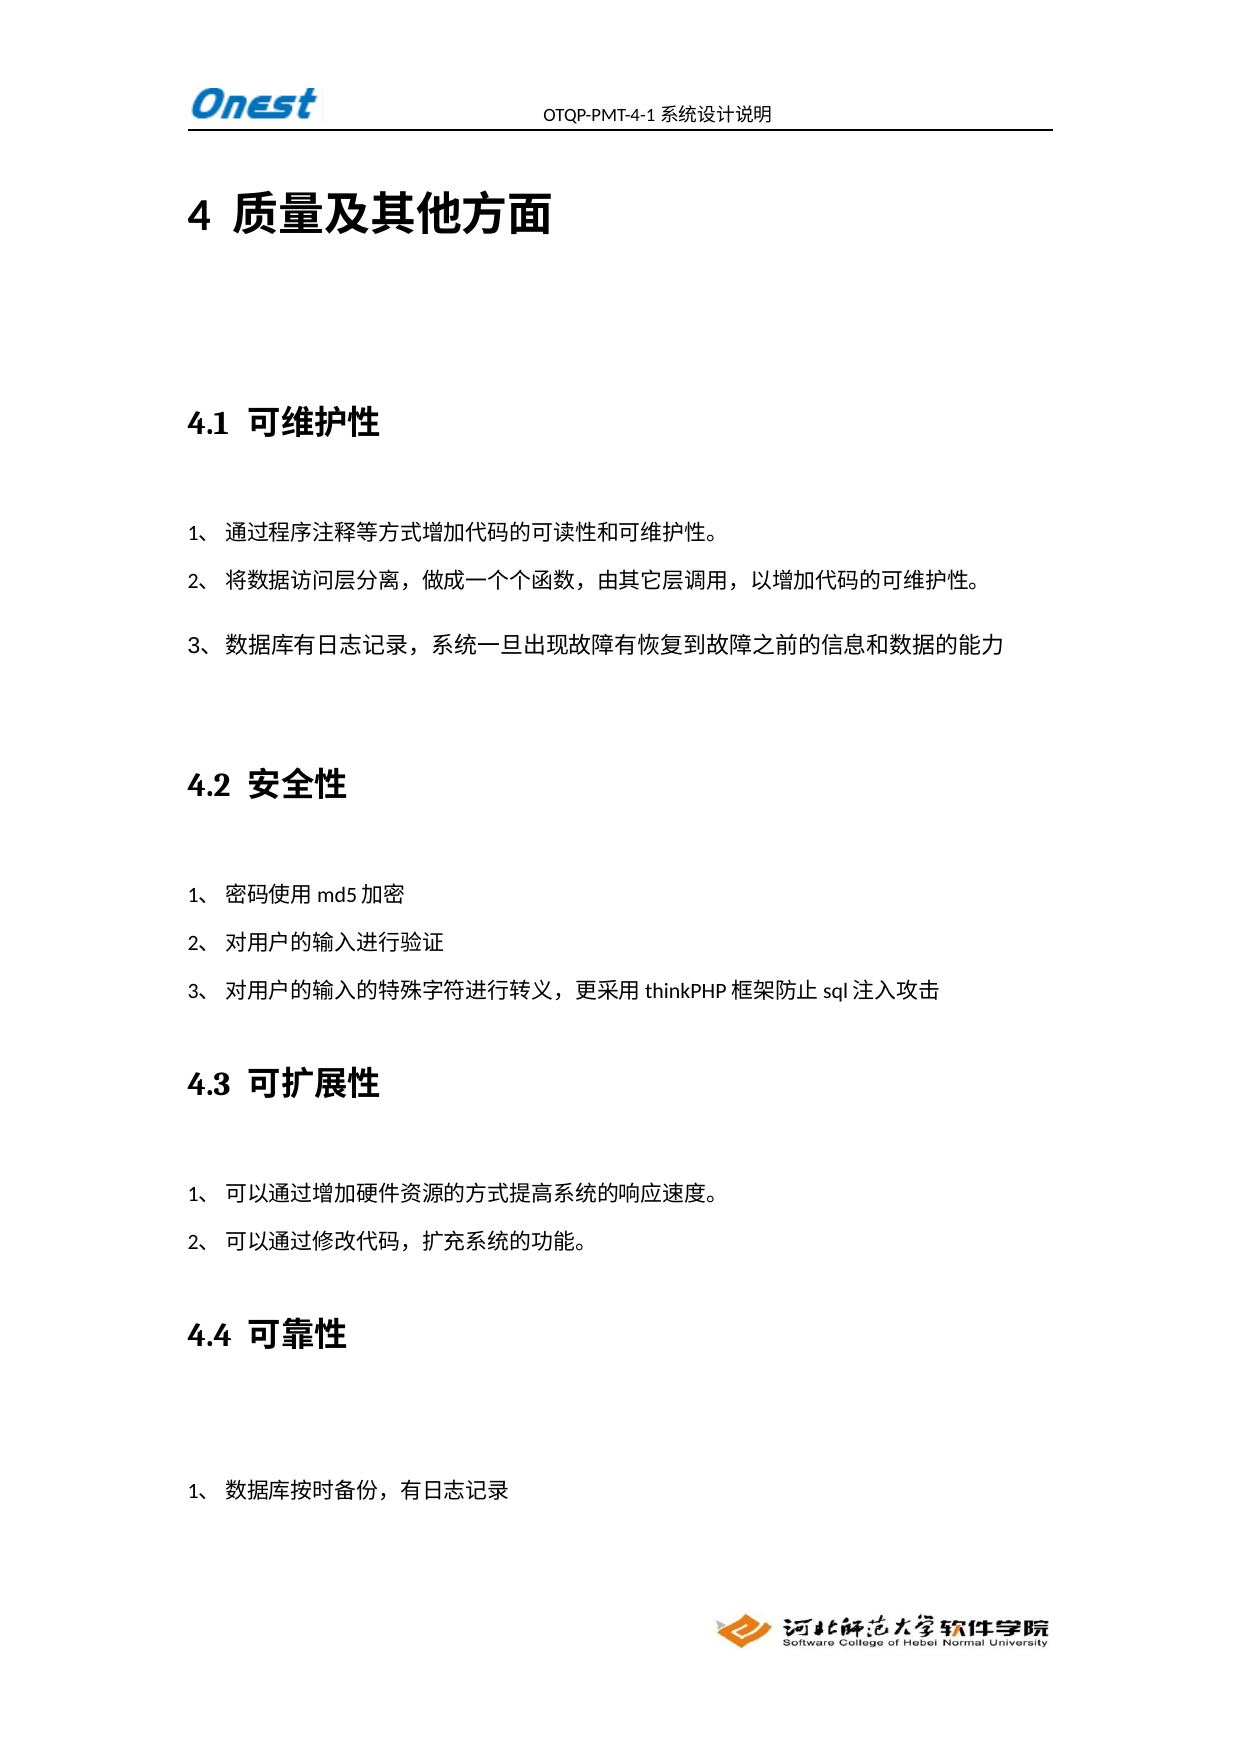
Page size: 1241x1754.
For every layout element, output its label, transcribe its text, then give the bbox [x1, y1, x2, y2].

subtitle 安全性 [187, 749, 1053, 814]
list 将数据访问层分离，做成一个个函数，由其它层调用，以增加代码的可维护性。 [187, 563, 1053, 595]
subtitle 质量及其他方面 [187, 162, 1053, 259]
list 数据库有日志记录，系统一旦出现故障有恢复到故障之前的信息和数据的能力 [187, 611, 1053, 676]
subtitle 可维护性 [187, 387, 1053, 452]
subtitle 可靠性 [187, 1299, 1053, 1364]
list 通过程序注释等方式增加代码的可读性和可维护性。 [187, 514, 1053, 547]
list 对用户的输入的特殊字符进行转义，更采用thinkPHP框架防止sql注入攻击 [187, 973, 1053, 1006]
picture [187, 88, 324, 122]
list 对用户的输入进行验证 [187, 925, 1053, 957]
list 数据库按时备份，有日志记录 [187, 1472, 1053, 1505]
list 可以通过增加硬件资源的方式提高系统的响应速度。 [187, 1176, 1053, 1208]
picture [710, 1611, 1053, 1651]
list 可以通过修改代码，扩充系统的功能。 [187, 1224, 1053, 1256]
list 密码使用md5加密 [187, 876, 1053, 909]
subtitle 可扩展性 [187, 1048, 1053, 1113]
